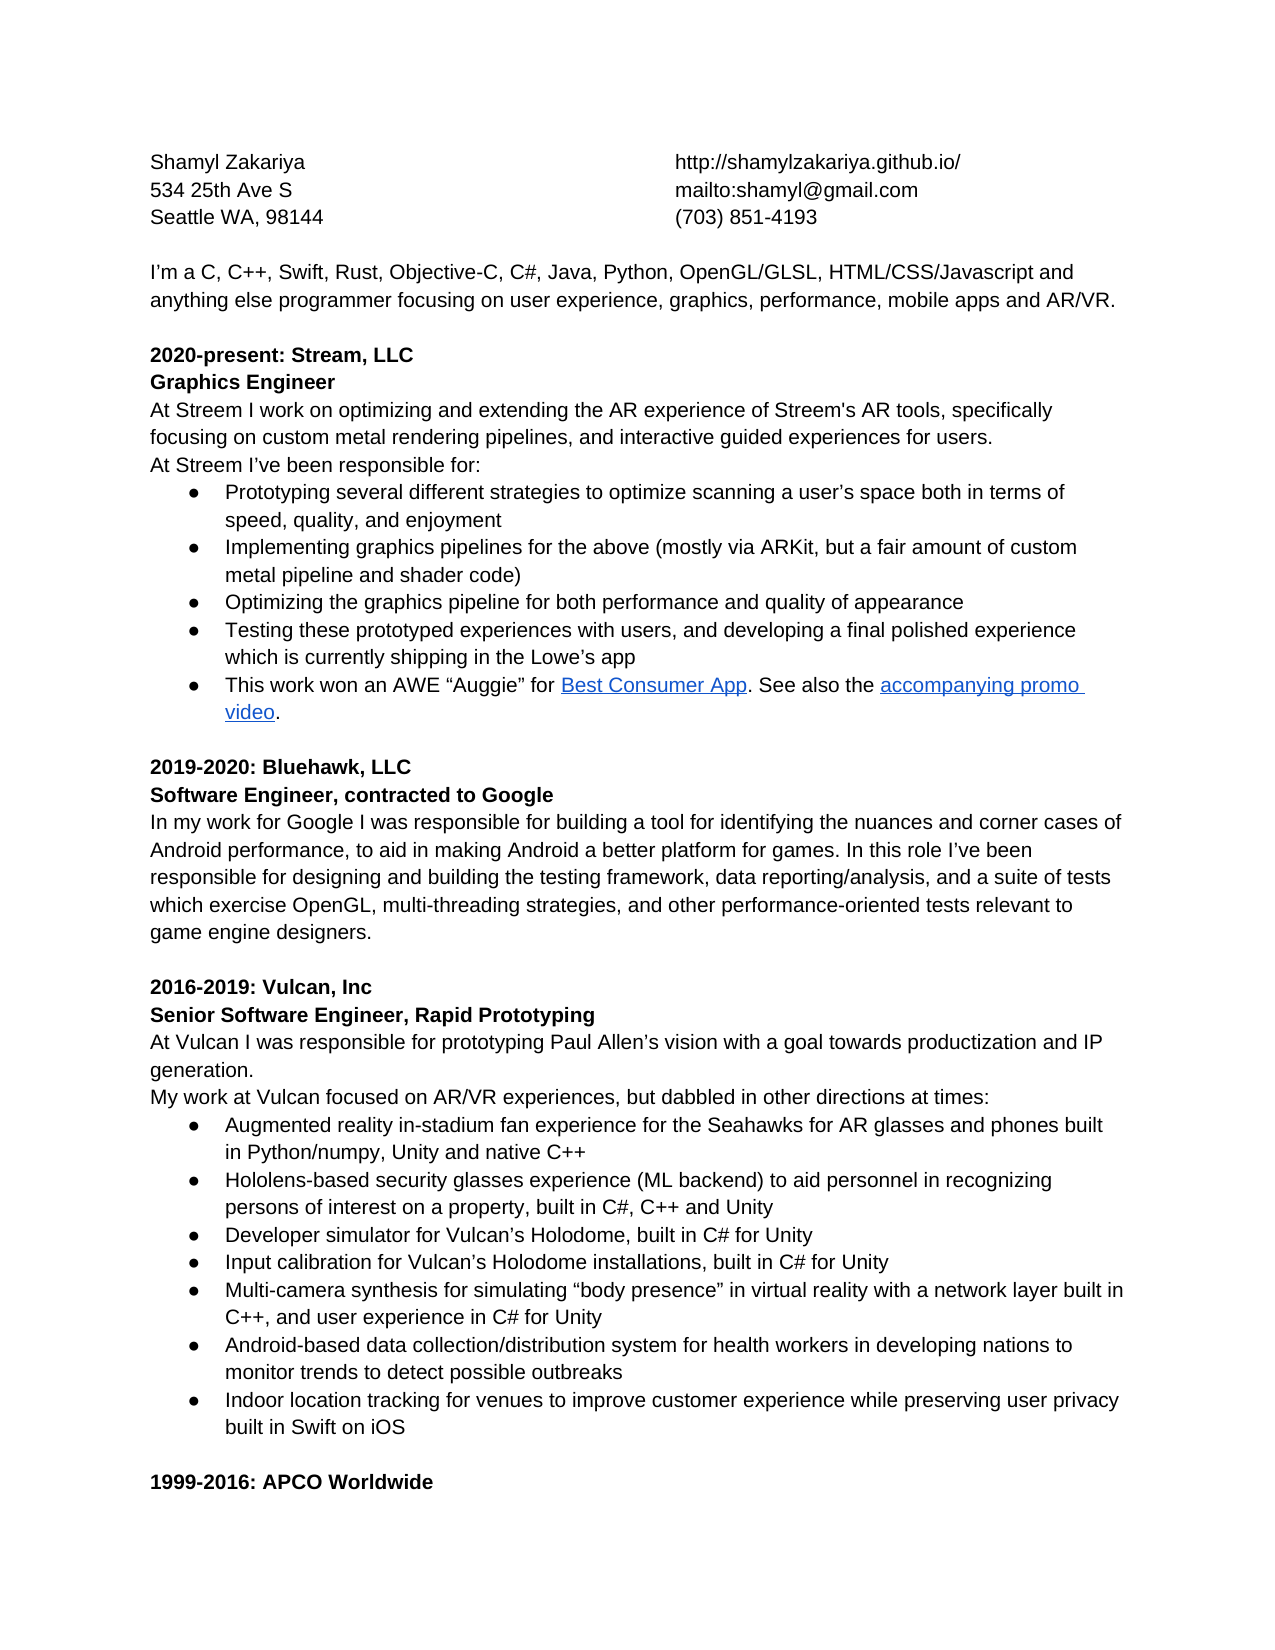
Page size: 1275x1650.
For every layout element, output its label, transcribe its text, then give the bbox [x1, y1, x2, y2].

list Augmented reality in-stadium fan experience for the Seahawks for AR glasses and phones built in Python/numpy, Unity and native C++ [187, 1112, 1125, 1164]
text I’m a C, C++, Swift, Rust, Objective-C, C#, Java, Python, OpenGL/GLSL, HTML/CSS/Javascript and anything else programmer focusing on user experience, graphics, performance, mobile apps and AR/VR. [150, 260, 1125, 311]
text Senior Software Engineer, Rapid Prototyping [150, 1002, 1125, 1026]
list Prototyping several different strategies to optimize scanning a user’s space both in terms of speed, quality, and enjoyment [187, 480, 1125, 531]
text Shamyl Zakariya [150, 150, 600, 174]
text Software Engineer, contracted to Google [150, 782, 1125, 806]
text http://shamylzakariya.github.io/ [675, 150, 1125, 174]
text Seattle WA, 98144 [150, 205, 600, 229]
text 534 25th Ave S [150, 177, 600, 201]
list Implementing graphics pipelines for the above (mostly via ARKit, but a fair amount of custom metal pipeline and shader code) [187, 535, 1125, 586]
text At Vulcan I was responsible for prototyping Paul Allen’s vision with a goal towards productization and IP generation. [150, 1030, 1125, 1081]
list Testing these prototyped experiences with users, and developing a final polished experience which is currently shipping in the Lowe’s app [187, 617, 1125, 669]
list This work won an AWE “Auggie” for Best Consumer App. See also the accompanying promo video. [187, 672, 1125, 724]
list Developer simulator for Vulcan’s Holodome, built in C# for Unity [187, 1222, 1125, 1246]
text My work at Vulcan focused on AR/VR experiences, but dabbled in other directions at times: [150, 1085, 1125, 1109]
text 2019-2020: Bluehawk, LLC [150, 755, 1125, 779]
list Hololens-based security glasses experience (ML backend) to aid personnel in recognizing persons of interest on a property, built in C#, C++ and Unity [187, 1167, 1125, 1219]
list Android-based data collection/distribution system for health workers in developing nations to monitor trends to detect possible outbreaks [187, 1332, 1125, 1384]
text 2020-present: Stream, LLC [150, 342, 1125, 366]
list Optimizing the graphics pipeline for both performance and quality of appearance [187, 590, 1125, 614]
text (703) 851-4193 [675, 205, 1125, 229]
text Graphics Engineer [150, 370, 1125, 394]
list Indoor location tracking for venues to improve customer experience while preserving user privacy built in Swift on iOS [187, 1387, 1125, 1439]
text In my work for Google I was responsible for building a tool for identifying the nuances and corner cases of Android performance, to aid in making Android a better platform for games. In this role I’ve been responsible for designing and building the testing framework, data reporting/analysis, and a suite of tests which exercise OpenGL, multi-threading strategies, and other performance-oriented tests relevant to game engine designers. [150, 810, 1125, 944]
list Multi-camera synthesis for simulating “body presence” in virtual reality with a network layer built in C++, and user experience in C# for Unity [187, 1277, 1125, 1329]
text 1999-2016: APCO Worldwide [150, 1470, 1125, 1494]
list Input calibration for Vulcan’s Holodome installations, built in C# for Unity [187, 1250, 1125, 1274]
text At Streem I’ve been responsible for: [150, 452, 1125, 476]
text mailto:shamyl@gmail.com [675, 177, 1125, 201]
text At Streem I work on optimizing and extending the AR experience of Streem's AR tools, specifically focusing on custom metal rendering pipelines, and interactive guided experiences for users. [150, 397, 1125, 449]
text 2016-2019: Vulcan, Inc [150, 975, 1125, 999]
